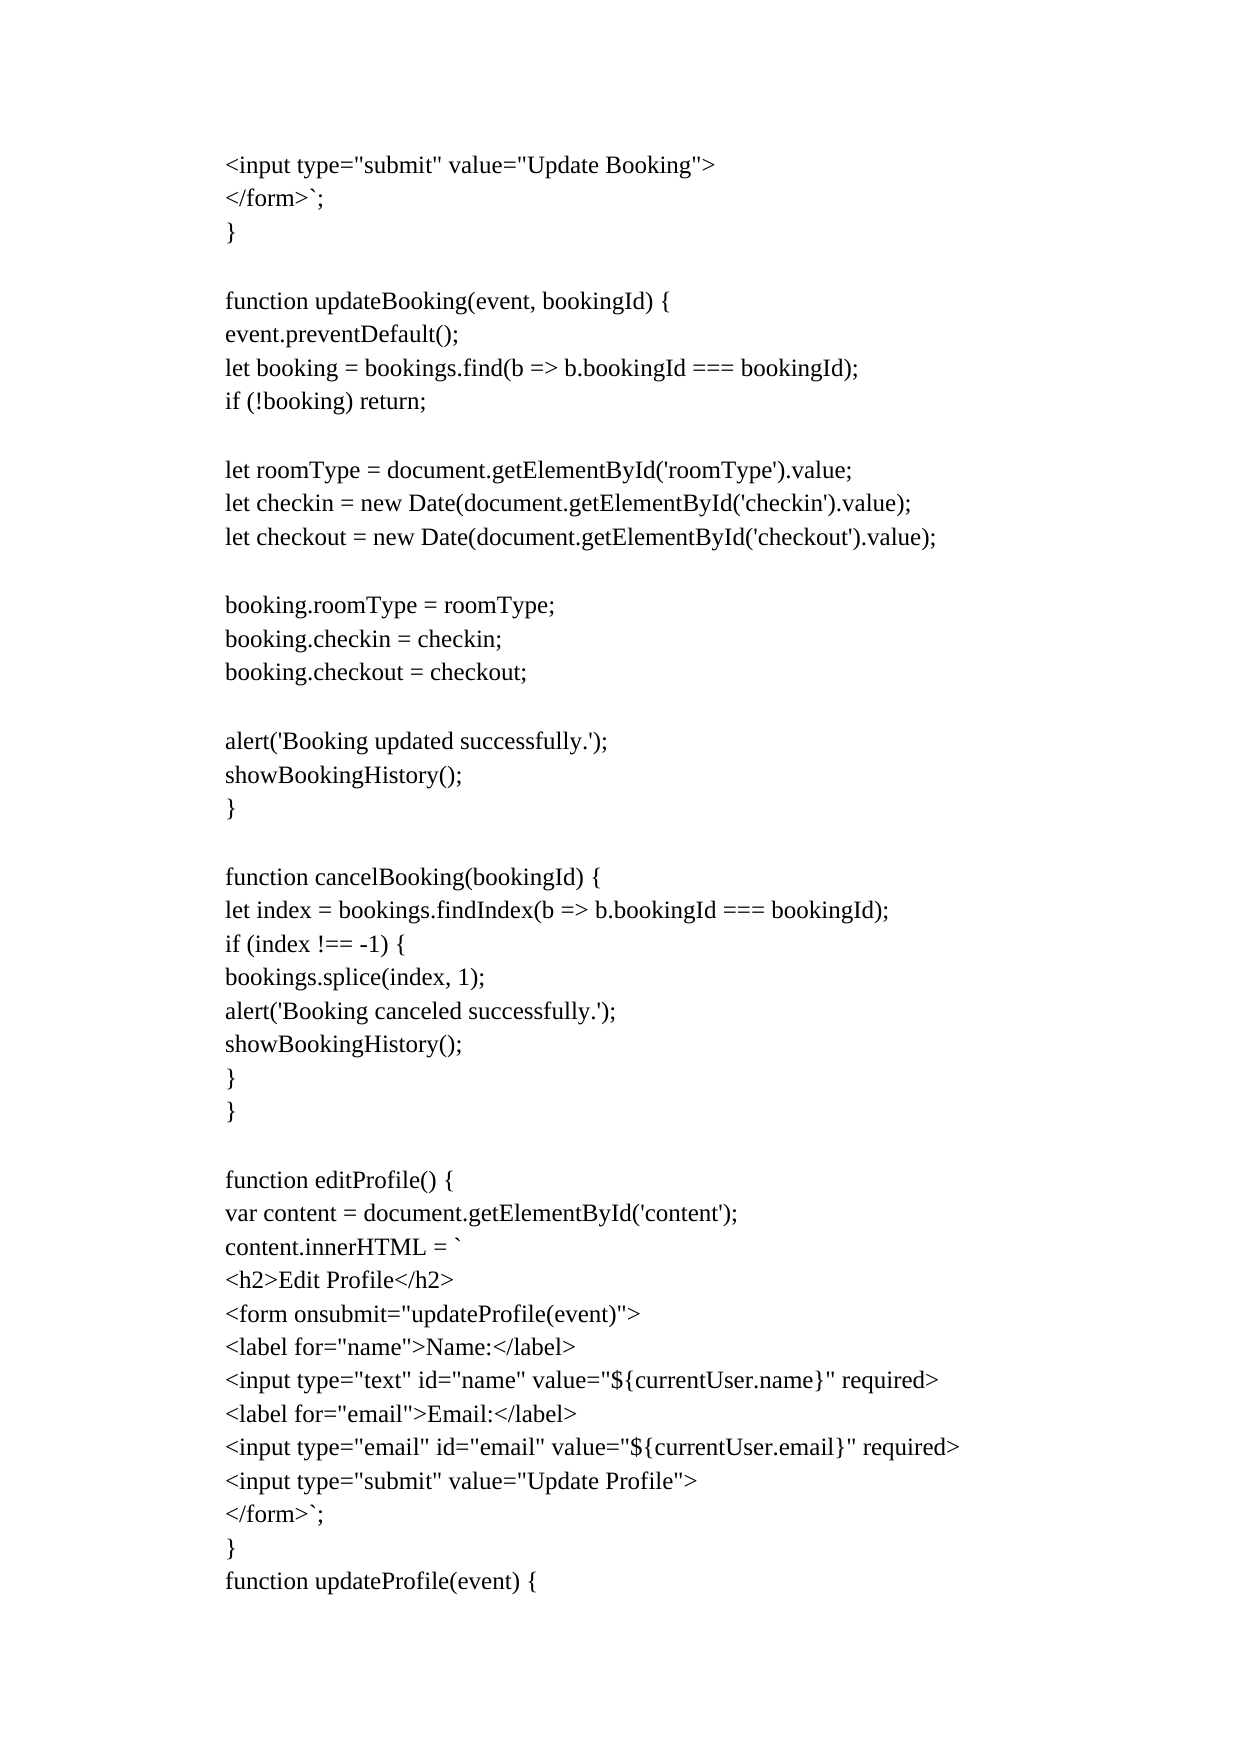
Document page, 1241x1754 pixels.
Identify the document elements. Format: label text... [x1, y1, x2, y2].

text } [225, 217, 1090, 246]
text <input type="email" id="email" value="${currentUser.email}" required> [225, 1432, 1090, 1461]
text showBookingHistory(); [225, 1029, 1090, 1058]
text </form>`; [225, 1499, 1090, 1528]
text </form>`; [225, 183, 1090, 212]
text let index = bookings.findIndex(b => b.bookingId === bookingId); [225, 896, 1090, 924]
text booking.checkout = checkout; [225, 657, 1090, 686]
text booking.checkin = checkin; [225, 624, 1090, 653]
text let booking = bookings.find(b => b.bookingId === bookingId); [225, 353, 1090, 381]
text <input type="text" id="name" value="${currentUser.name}" required> [225, 1366, 1090, 1394]
text content.innerHTML = ` [225, 1232, 1090, 1261]
text let roomType = document.getElementById('roomType').value; [225, 455, 1090, 484]
text let checkout = new Date(document.getElementById('checkout').value); [225, 522, 1090, 551]
text function cancelBooking(bookingId) { [225, 862, 1090, 891]
text bookings.splice(index, 1); [225, 962, 1090, 991]
text alert('Booking canceled successfully.'); [225, 996, 1090, 1024]
text <label for="name">Name:</label> [225, 1332, 1090, 1361]
text let checkin = new Date(document.getElementById('checkin').value); [225, 488, 1090, 517]
text <h2>Edit Profile</h2> [225, 1265, 1090, 1294]
text } [225, 793, 1090, 822]
text function editProfile() { [225, 1165, 1090, 1194]
text showBookingHistory(); [225, 760, 1090, 788]
text booking.roomType = roomType; [225, 591, 1090, 619]
text if (!booking) return; [225, 386, 1090, 415]
text if (index !== -1) { [225, 929, 1090, 958]
text <input type="submit" value="Update Booking"> [225, 150, 1090, 179]
text <label for="email">Email:</label> [225, 1399, 1090, 1428]
text <input type="submit" value="Update Profile"> [225, 1466, 1090, 1495]
text function updateBooking(event, bookingId) { [225, 286, 1090, 314]
text function updateProfile(event) { [225, 1566, 1090, 1595]
text } [225, 1533, 1090, 1562]
text event.preventDefault(); [225, 319, 1090, 348]
text } [225, 1096, 1090, 1125]
text var content = document.getElementById('content'); [225, 1198, 1090, 1227]
text alert('Booking updated successfully.'); [225, 726, 1090, 755]
text } [225, 1063, 1090, 1091]
text <form onsubmit="updateProfile(event)"> [225, 1299, 1090, 1327]
